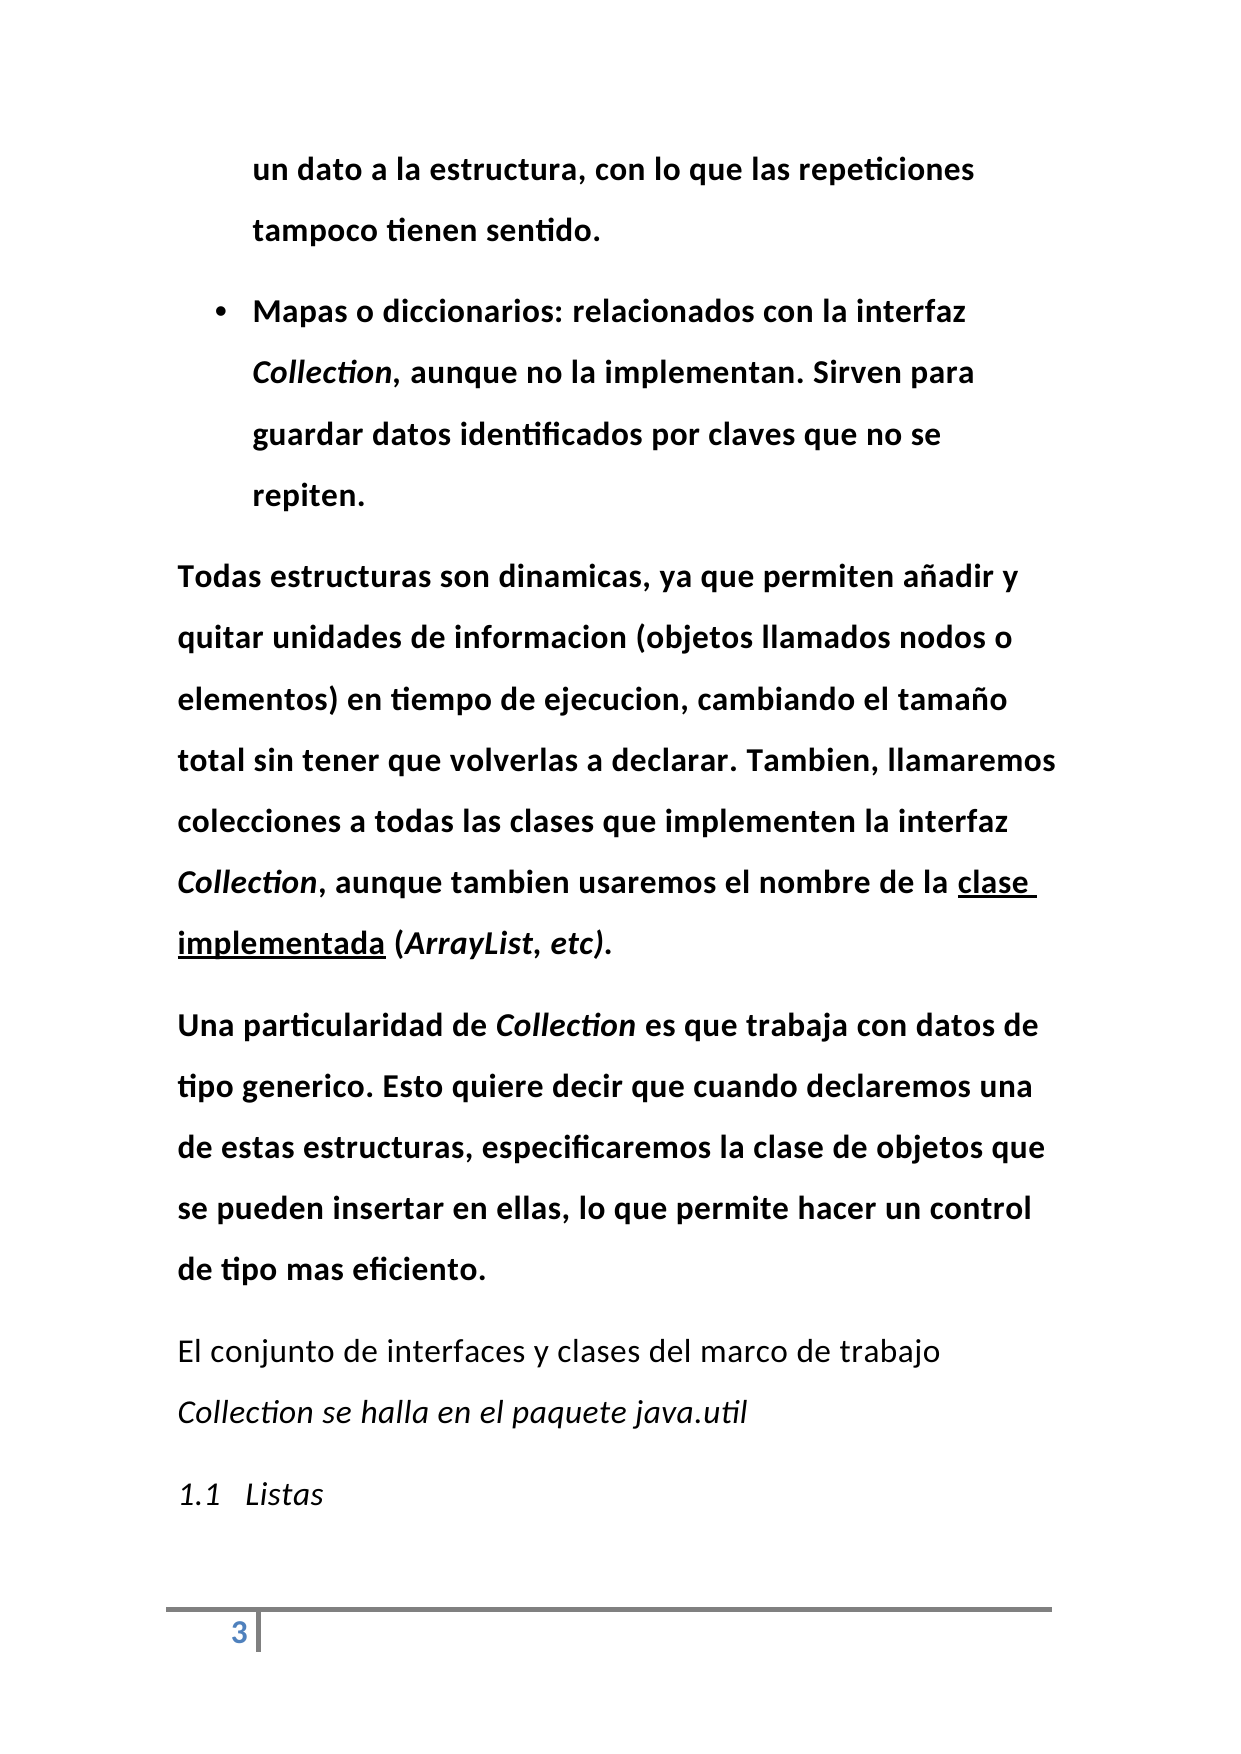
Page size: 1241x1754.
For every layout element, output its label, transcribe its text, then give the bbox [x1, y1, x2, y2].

list Mapas o diccionarios: relacionados con la interfaz Collection, aunque no la implementan. Sirven para guardar datos identificados por claves que no se repiten. [215, 291, 1063, 514]
text Una particularidad de Collection es que trabaja con datos de tipo generico. Esto quiere decir que cuando declaremos una de estas estructuras, especificaremos la clase de objetos que se pueden insertar en ellas, lo que permite hacer un control de tipo mas eficiento. [177, 1004, 1063, 1288]
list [215, 148, 1063, 249]
text 1.1 Listas [177, 1473, 1063, 1513]
text El conjunto de interfaces y clases del marco de trabajo Collection se halla en el paquete java.util [177, 1330, 1063, 1431]
text Todas estructuras son dinamicas, ya que permiten añadir y quitar unidades de informacion (objetos llamados nodos o elementos) en tiempo de ejecucion, cambiando el tamaño total sin tener que volverlas a declarar. Tambien, llamaremos colecciones a todas las clases que implementen la interfaz Collection, aunque tambien usaremos el nombre de la clase implementada (ArrayList, etc). [177, 556, 1063, 962]
